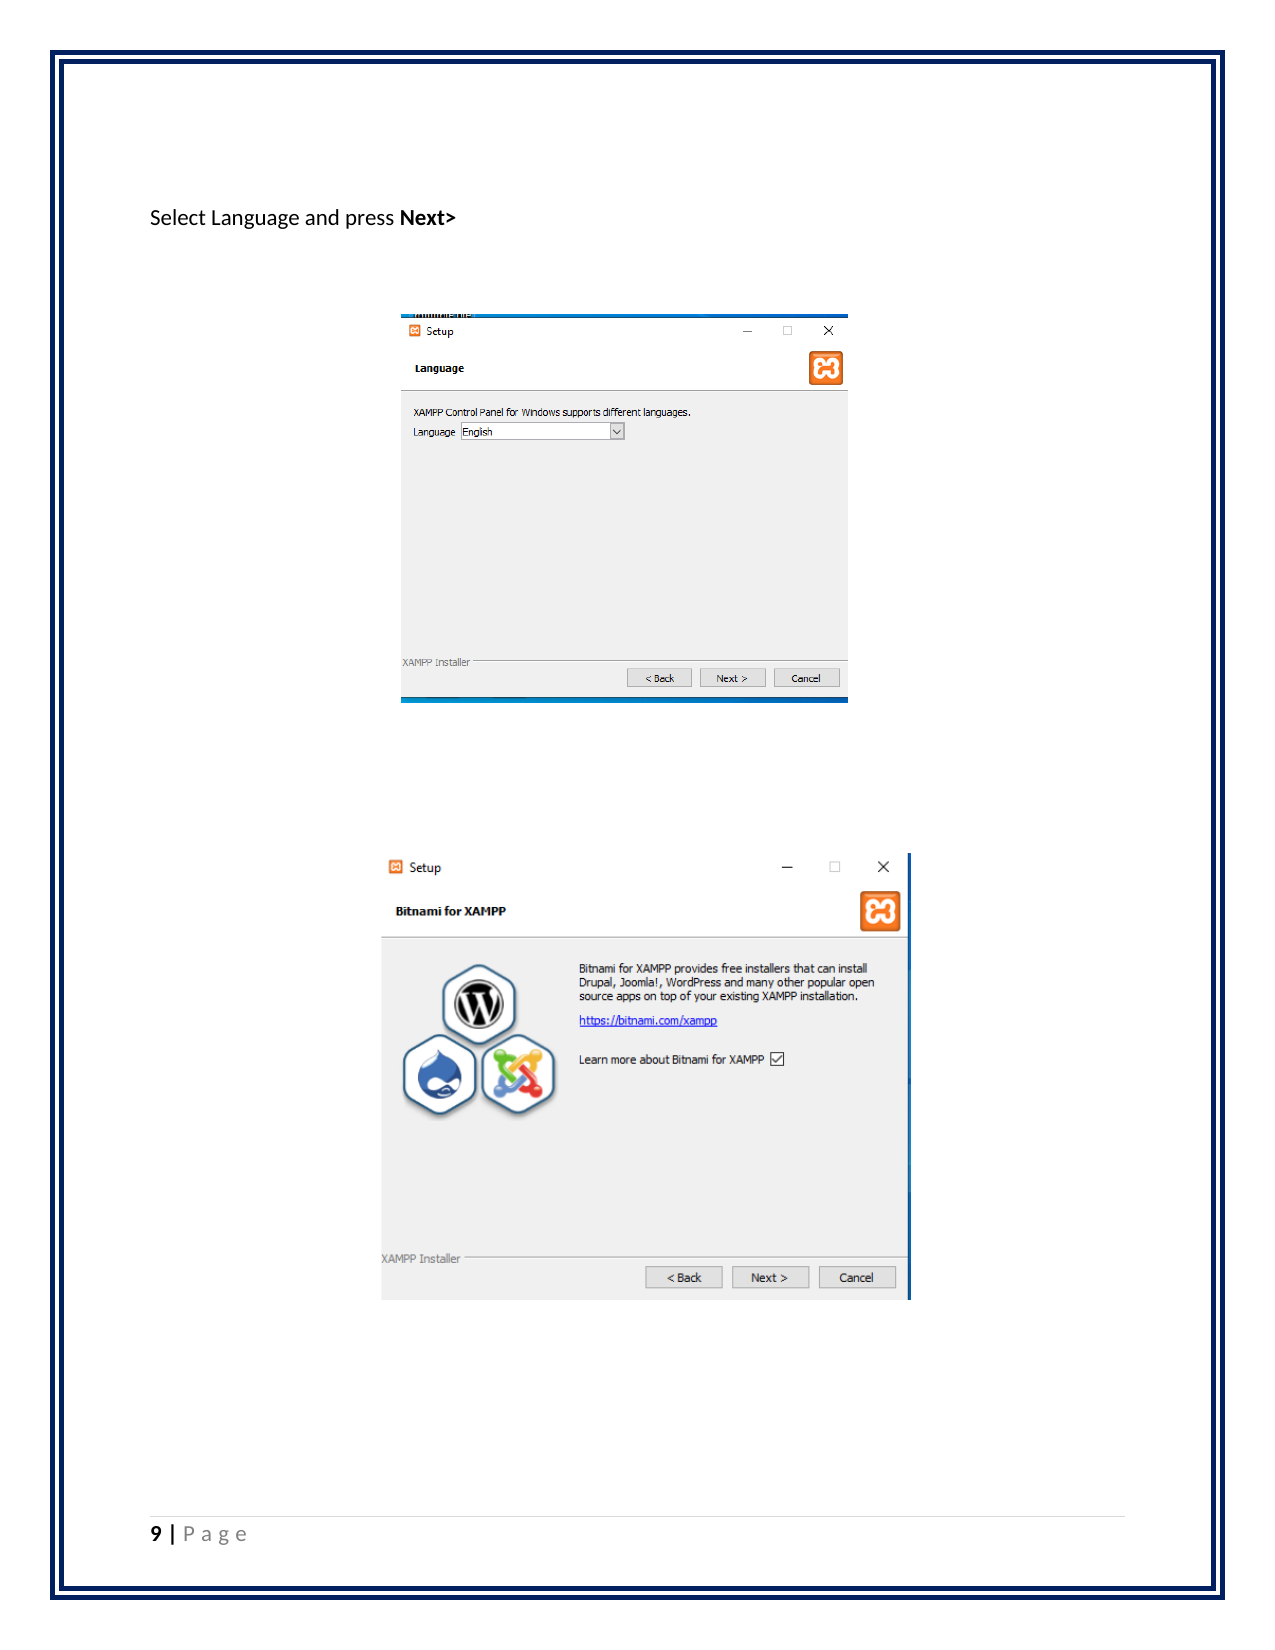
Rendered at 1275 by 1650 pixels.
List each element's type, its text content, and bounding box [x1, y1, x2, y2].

text Select Language and press Next> [150, 203, 1125, 231]
picture [401, 314, 848, 703]
picture [381, 853, 911, 1300]
